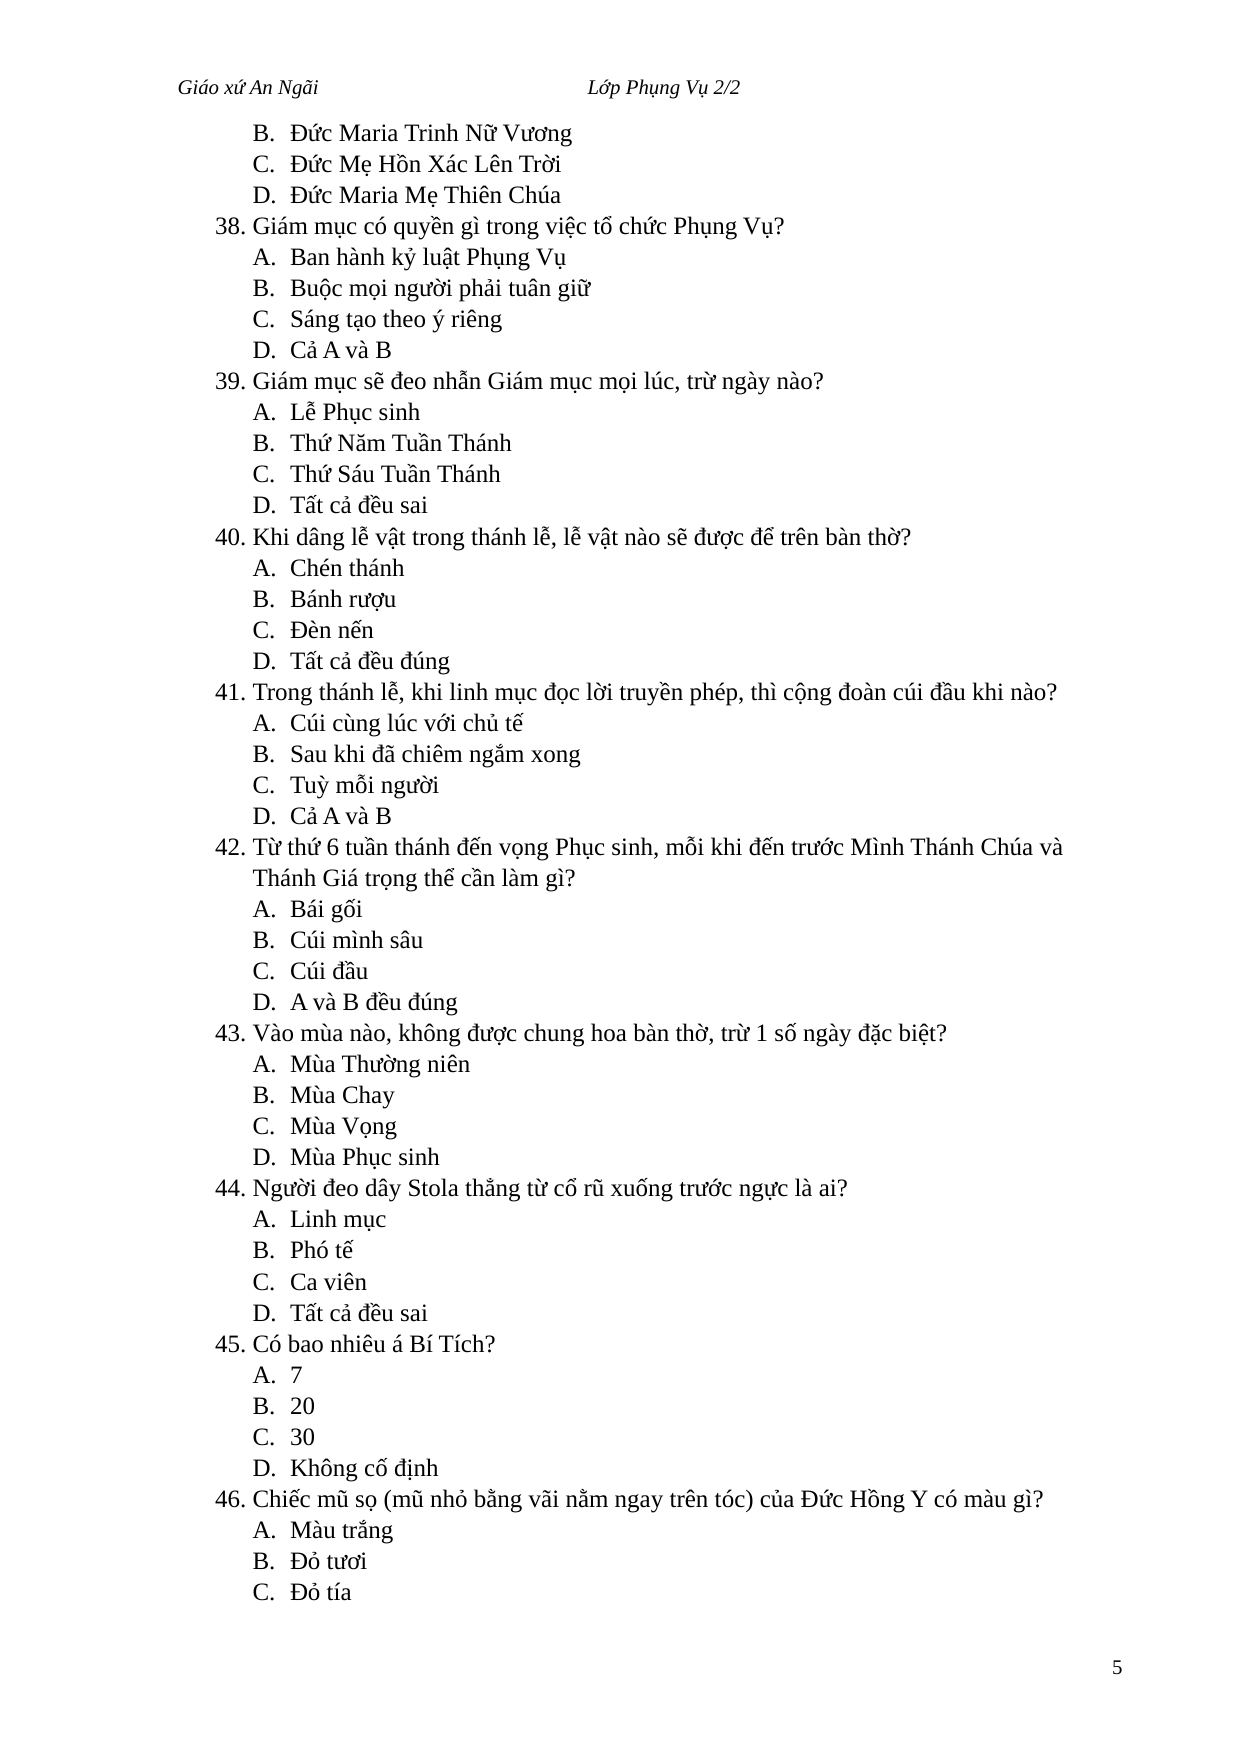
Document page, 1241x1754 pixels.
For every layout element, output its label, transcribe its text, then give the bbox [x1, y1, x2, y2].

list Không cố định [252, 1453, 1122, 1482]
list Giám mục sẽ đeo nhẫn Giám mục mọi lúc, trừ ngày nào? [215, 366, 1122, 395]
list Cả A và B [252, 335, 1122, 364]
list Mùa Thường niên [252, 1049, 1122, 1078]
list Lễ Phục sinh [252, 397, 1122, 426]
list Người đeo dây Stola thẳng từ cổ rũ xuống trước ngực là ai? [215, 1173, 1122, 1202]
list Sáng tạo theo ý riêng [252, 304, 1122, 333]
list Chiếc mũ sọ (mũ nhỏ bằng vãi nằm ngay trên tóc) của Đức Hồng Y có màu gì? [215, 1484, 1122, 1513]
list Ca viên [252, 1267, 1122, 1295]
list Có bao nhiêu á Bí Tích? [215, 1329, 1122, 1357]
list Bánh rượu [252, 584, 1122, 612]
list Đỏ tía [252, 1577, 1122, 1606]
list Cả A và B [252, 801, 1122, 830]
list Mùa Vọng [252, 1111, 1122, 1140]
list Sau khi đã chiêm ngắm xong [252, 739, 1122, 768]
list Chén thánh [252, 553, 1122, 581]
list A và B đều đúng [252, 987, 1122, 1016]
list Thứ Sáu Tuần Thánh [252, 459, 1122, 488]
list Đức Mẹ Hồn Xác Lên Trời [252, 149, 1122, 178]
list Tất cả đều sai [252, 1298, 1122, 1326]
list Tuỳ mỗi người [252, 770, 1122, 799]
list Thứ Năm Tuần Thánh [252, 428, 1122, 457]
list Buộc mọi người phải tuân giữ [252, 273, 1122, 302]
list Đỏ tươi [252, 1546, 1122, 1575]
list Đèn nến [252, 615, 1122, 643]
list Cúi đầu [252, 956, 1122, 985]
list Trong thánh lễ, khi linh mục đọc lời truyền phép, thì cộng đoàn cúi đầu khi nào? [215, 677, 1122, 706]
list Vào mùa nào, không được chung hoa bàn thờ, trừ 1 số ngày đặc biệt? [215, 1018, 1122, 1047]
list Khi dâng lễ vật trong thánh lễ, lễ vật nào sẽ được để trên bàn thờ? [215, 522, 1122, 550]
list Đức Maria Mẹ Thiên Chúa [252, 180, 1122, 209]
list Cúi cùng lúc với chủ tế [252, 708, 1122, 737]
list 7 [252, 1360, 1122, 1388]
list 30 [252, 1422, 1122, 1451]
list Giám mục có quyền gì trong việc tổ chức Phụng Vụ? [215, 211, 1122, 240]
list 20 [252, 1391, 1122, 1419]
list Mùa Chay [252, 1080, 1122, 1109]
list Tất cả đều đúng [252, 646, 1122, 674]
list Cúi mình sâu [252, 925, 1122, 954]
list Đức Maria Trinh Nữ Vương [252, 118, 1122, 147]
list Bái gối [252, 894, 1122, 923]
list Phó tế [252, 1236, 1122, 1264]
list Tất cả đều sai [252, 491, 1122, 519]
list Từ thứ 6 tuần thánh đến vọng Phục sinh, mỗi khi đến trước Mình Thánh Chúa và Thánh Giá trọng thể cần làm gì? [215, 832, 1122, 892]
list Linh mục [252, 1204, 1122, 1233]
list Màu trắng [252, 1515, 1122, 1544]
list Ban hành kỷ luật Phụng Vụ [252, 242, 1122, 271]
list Mùa Phục sinh [252, 1142, 1122, 1171]
